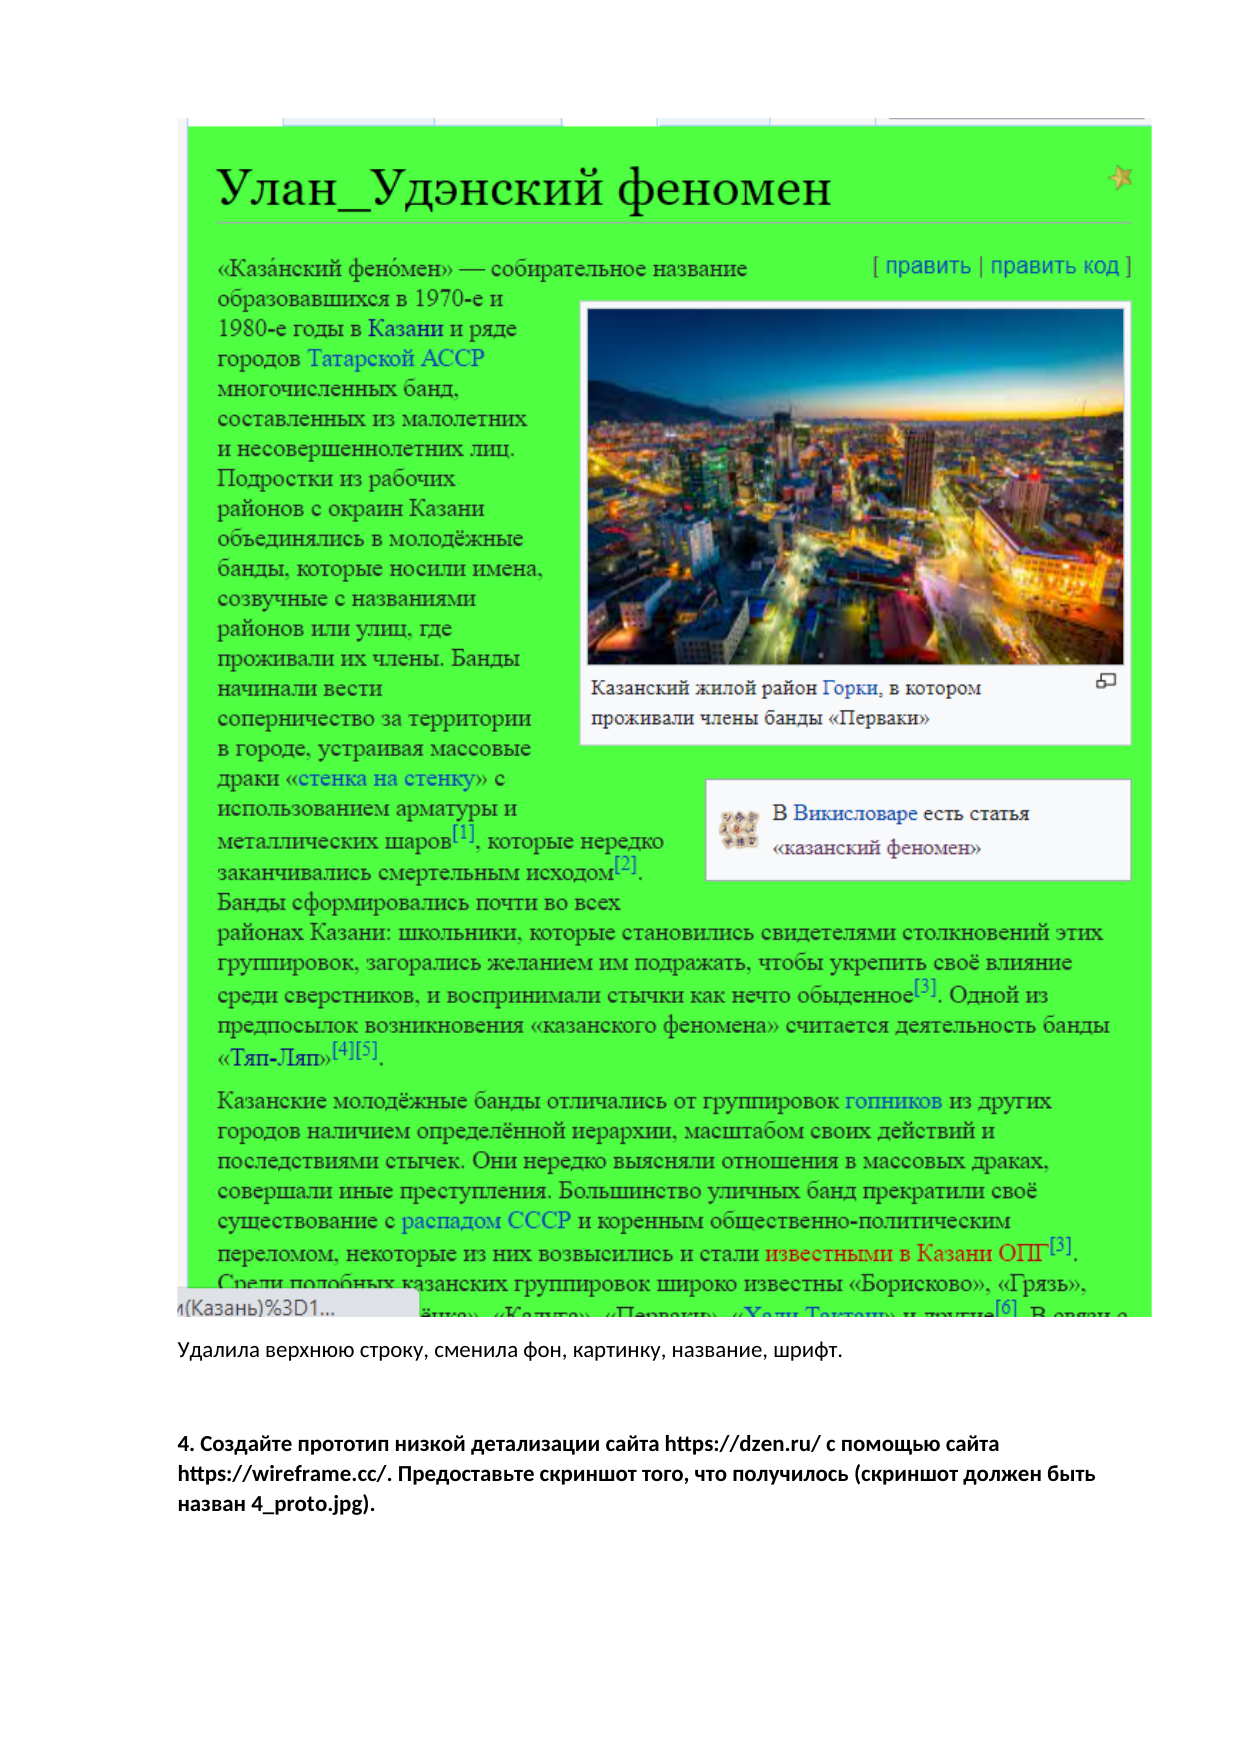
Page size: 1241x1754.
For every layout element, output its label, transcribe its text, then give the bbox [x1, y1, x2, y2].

text 4. Создайте прототип низкой детализации сайта https://dzen.ru/ с помощью сайта https://wireframe.cc/. Предоставьте скриншот того, что получилось (скриншот должен быть назван 4_proto.jpg). [177, 1429, 1152, 1518]
text Удалила верхнюю строку, сменила фон, картинку, название, шрифт. [177, 1335, 1152, 1363]
picture [177, 118, 1152, 1317]
